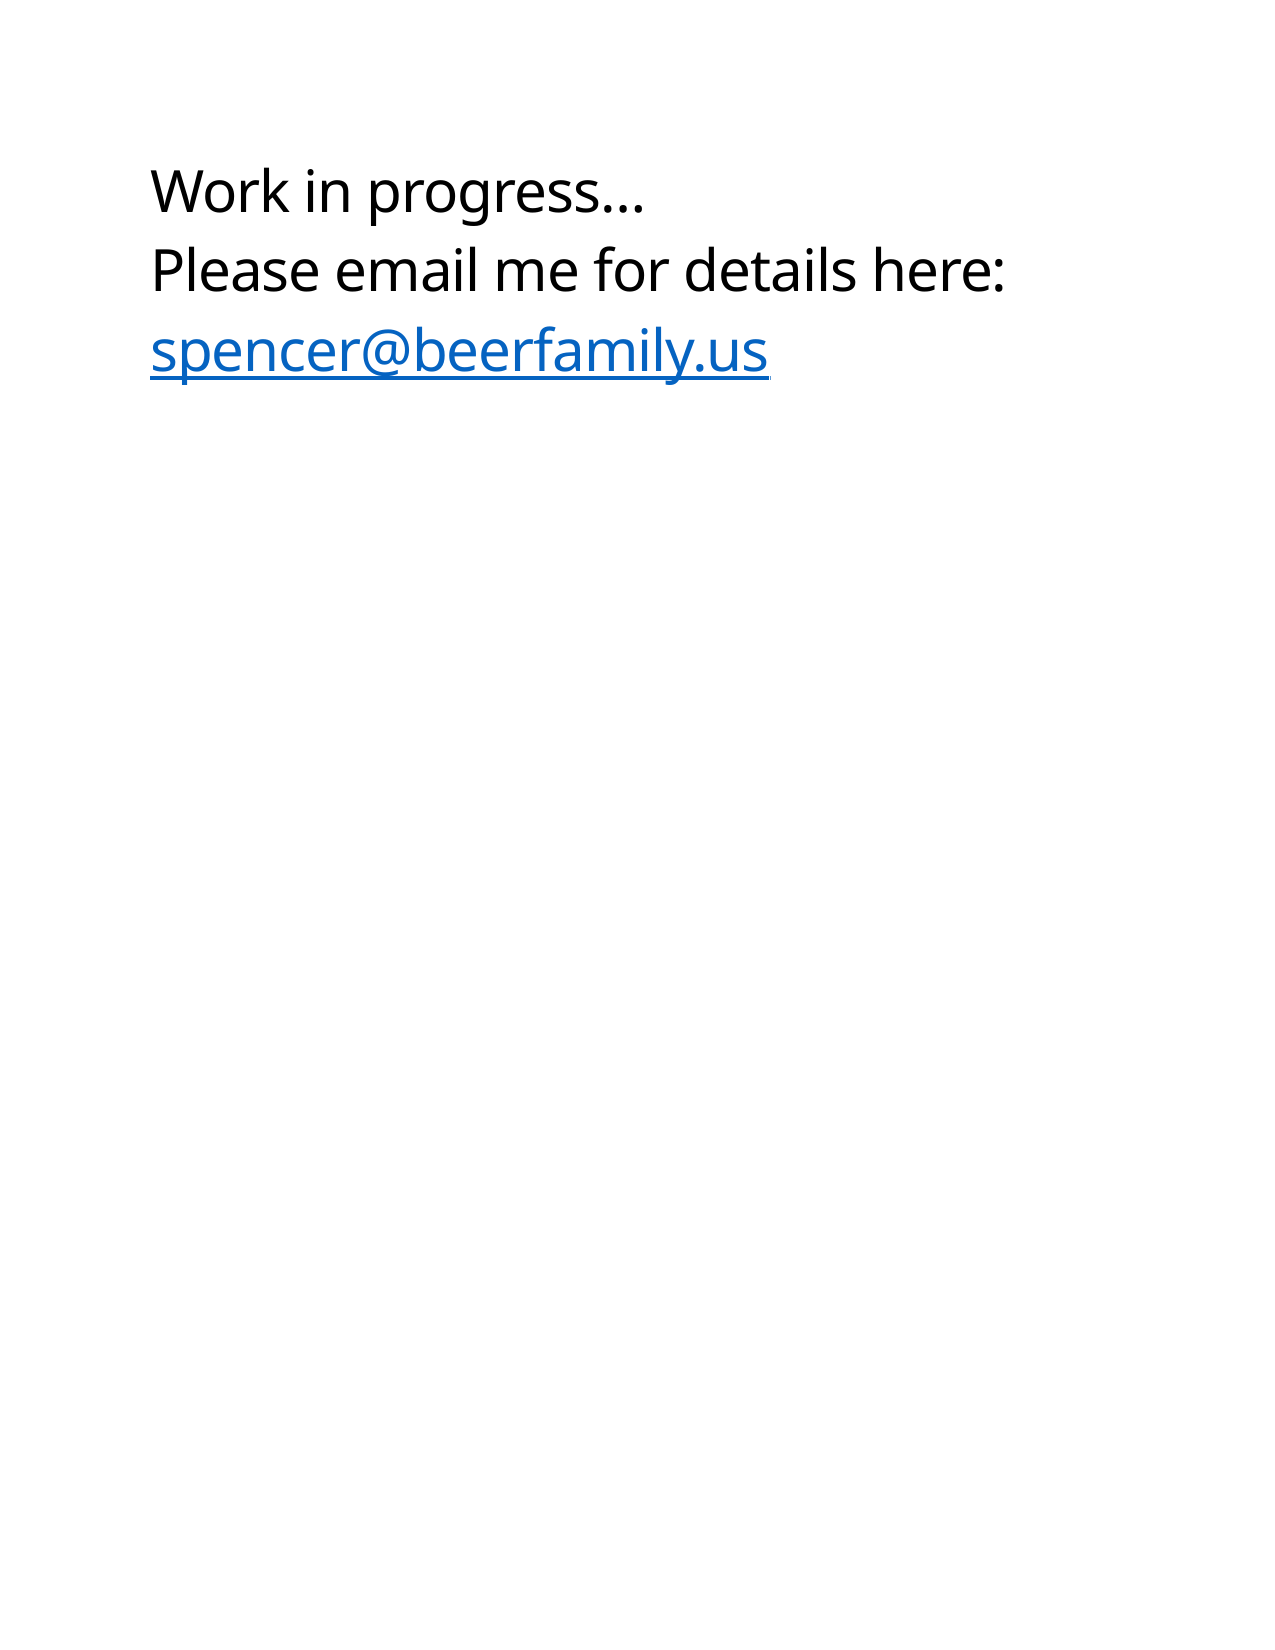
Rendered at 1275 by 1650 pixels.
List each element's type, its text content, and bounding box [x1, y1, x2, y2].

title Work in progress… [150, 150, 1125, 229]
title Please email me for details here: spencer@beerfamily.us [150, 229, 1125, 388]
